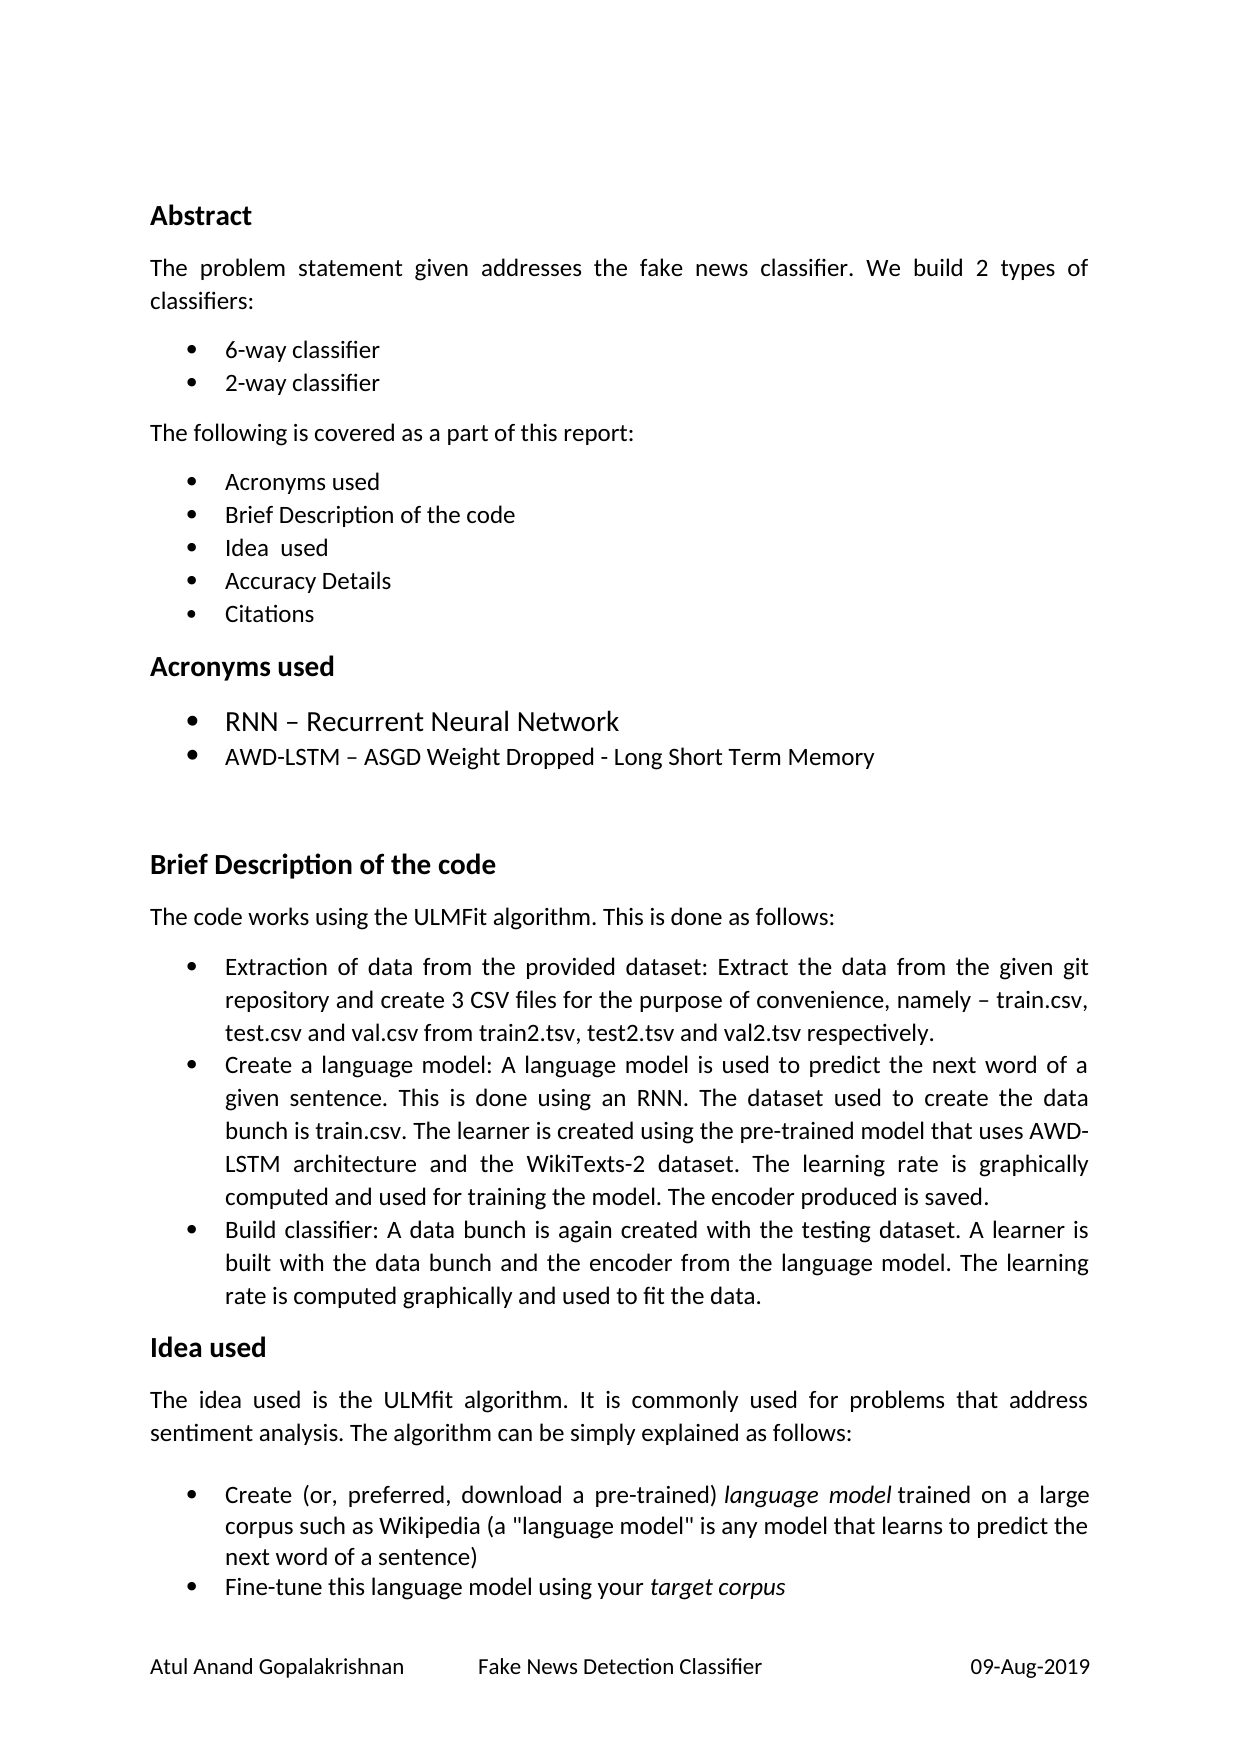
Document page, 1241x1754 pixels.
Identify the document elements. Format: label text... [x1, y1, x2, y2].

list 2-way classifier [187, 367, 1090, 398]
list 6-way classifier [187, 334, 1090, 365]
list Brief Description of the code [187, 499, 1090, 530]
list RNN – Recurrent Neural Network [187, 703, 1090, 738]
text The following is covered as a part of this report: [150, 417, 1090, 447]
text The code works using the ULMFit algorithm. This is done as follows: [150, 901, 1090, 932]
list AWD-LSTM – ASGD Weight Dropped - Long Short Term Memory [187, 741, 1090, 772]
text Acronyms used [150, 648, 1090, 683]
text Abstract [150, 197, 1090, 232]
text The problem statement given addresses the fake news classifier. We build 2 types of classifiers: [150, 252, 1090, 315]
list Fine-tune this language model using your target corpus [187, 1571, 1090, 1602]
list Build classifier: A data bunch is again created with the testing dataset. A learner is built with the data bunch and the encoder from the language model. The learning rate is computed graphically and used to fit the data. [187, 1214, 1090, 1311]
text Idea used [150, 1329, 1090, 1365]
list Citations [187, 598, 1090, 629]
list Idea used [187, 532, 1090, 563]
list Create a language model: A language model is used to predict the next word of a given sentence. This is done using an RNN. The dataset used to create the data bunch is train.csv. The learner is created using the pre-trained model that uses AWD-LSTM architecture and the WikiTexts-2 dataset. The learning rate is graphically computed and used for training the model. The encoder produced is saved. [187, 1049, 1090, 1212]
text Brief Description of the code [150, 846, 1090, 882]
list Create (or, preferred, download a pre-trained) language model trained on a large corpus such as Wikipedia (a "language model" is any model that learns to predict the next word of a sentence) [187, 1480, 1090, 1571]
list Extraction of data from the provided dataset: Extract the data from the given git repository and create 3 CSV files for the purpose of convenience, namely – train.csv, test.csv and val.csv from train2.tsv, test2.tsv and val2.tsv respectively. [187, 951, 1090, 1047]
text The idea used is the ULMfit algorithm. It is commonly used for problems that address sentiment analysis. The algorithm can be simply explained as follows: [150, 1385, 1090, 1448]
list Accuracy Details [187, 565, 1090, 596]
list Acronyms used [187, 467, 1090, 497]
